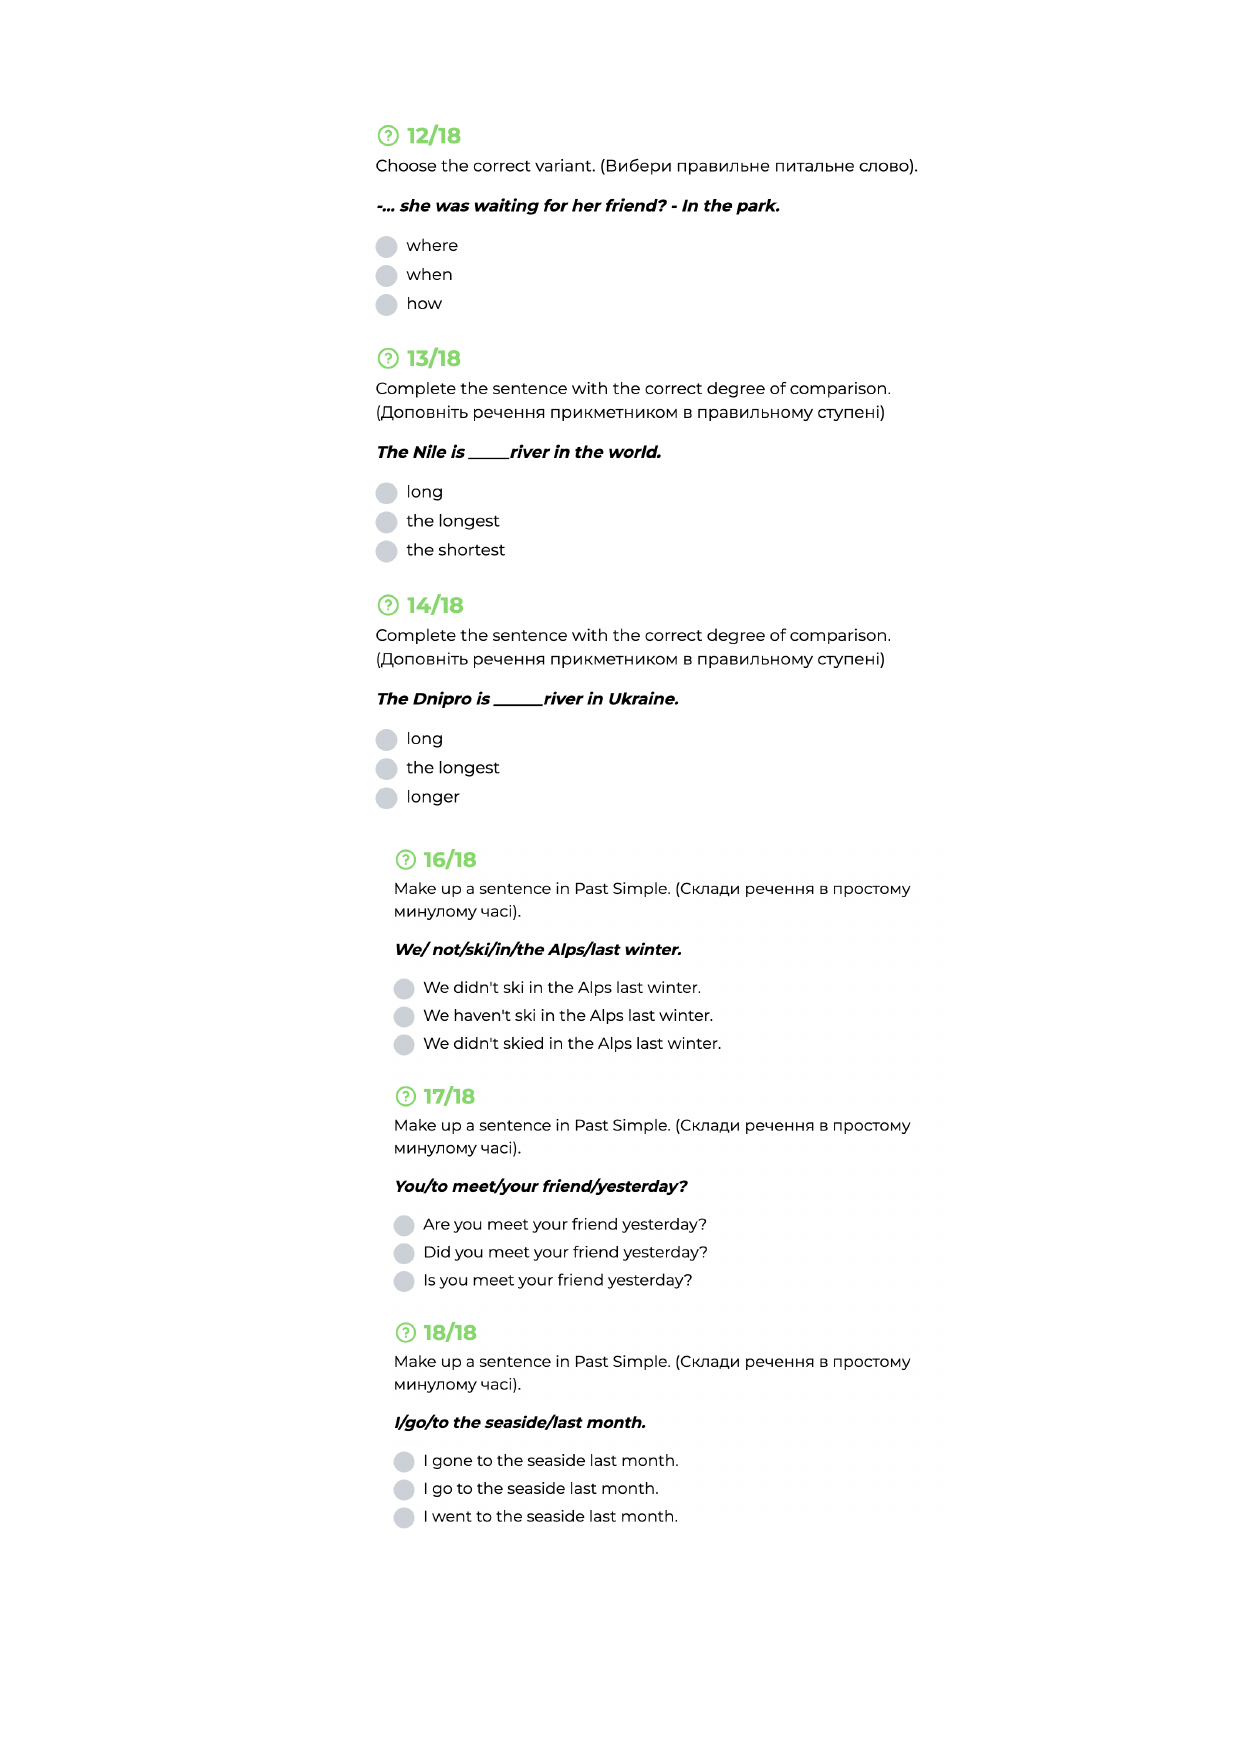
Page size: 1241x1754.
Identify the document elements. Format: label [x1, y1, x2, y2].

picture [376, 842, 953, 1532]
picture [358, 118, 970, 814]
